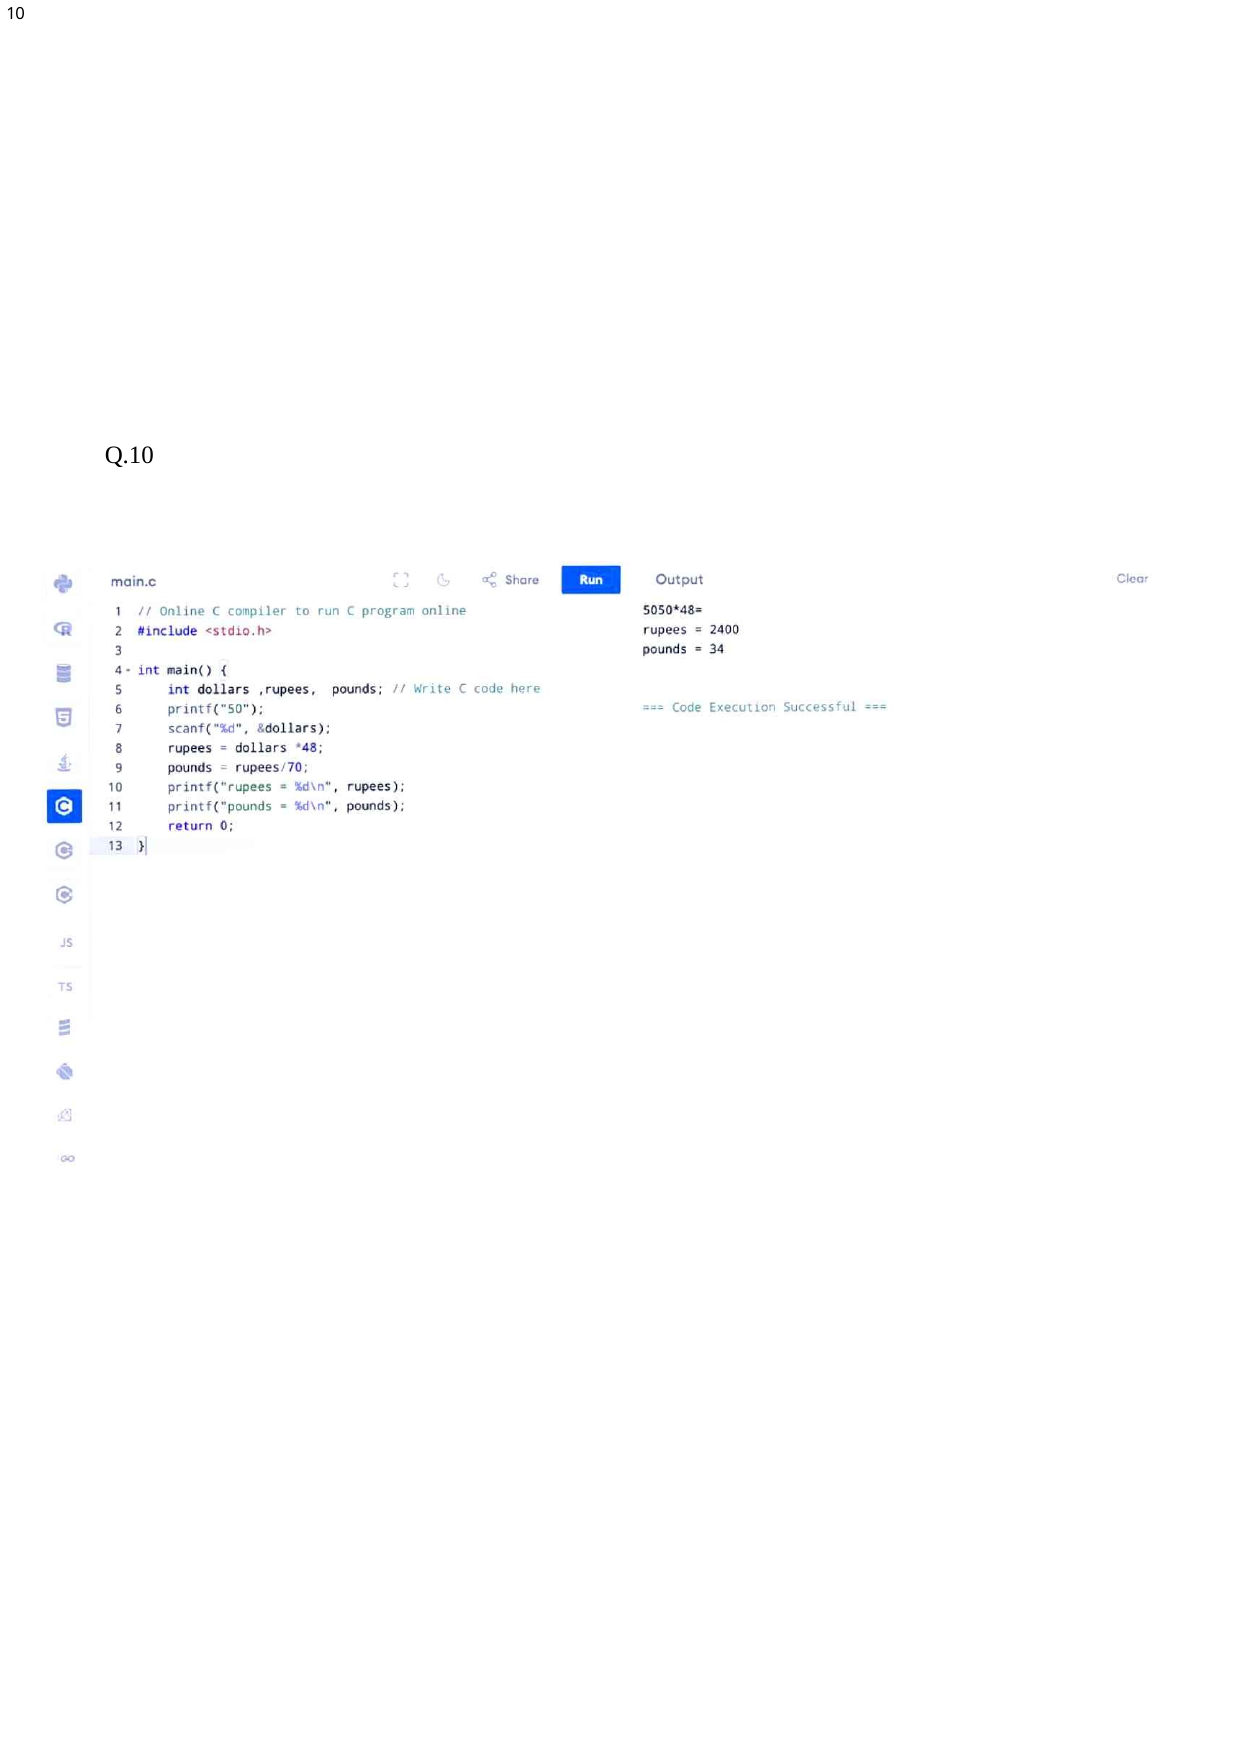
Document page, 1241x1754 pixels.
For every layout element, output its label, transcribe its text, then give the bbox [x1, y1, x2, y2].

text Q.10 [29, 441, 1211, 469]
picture [41, 561, 1152, 1168]
